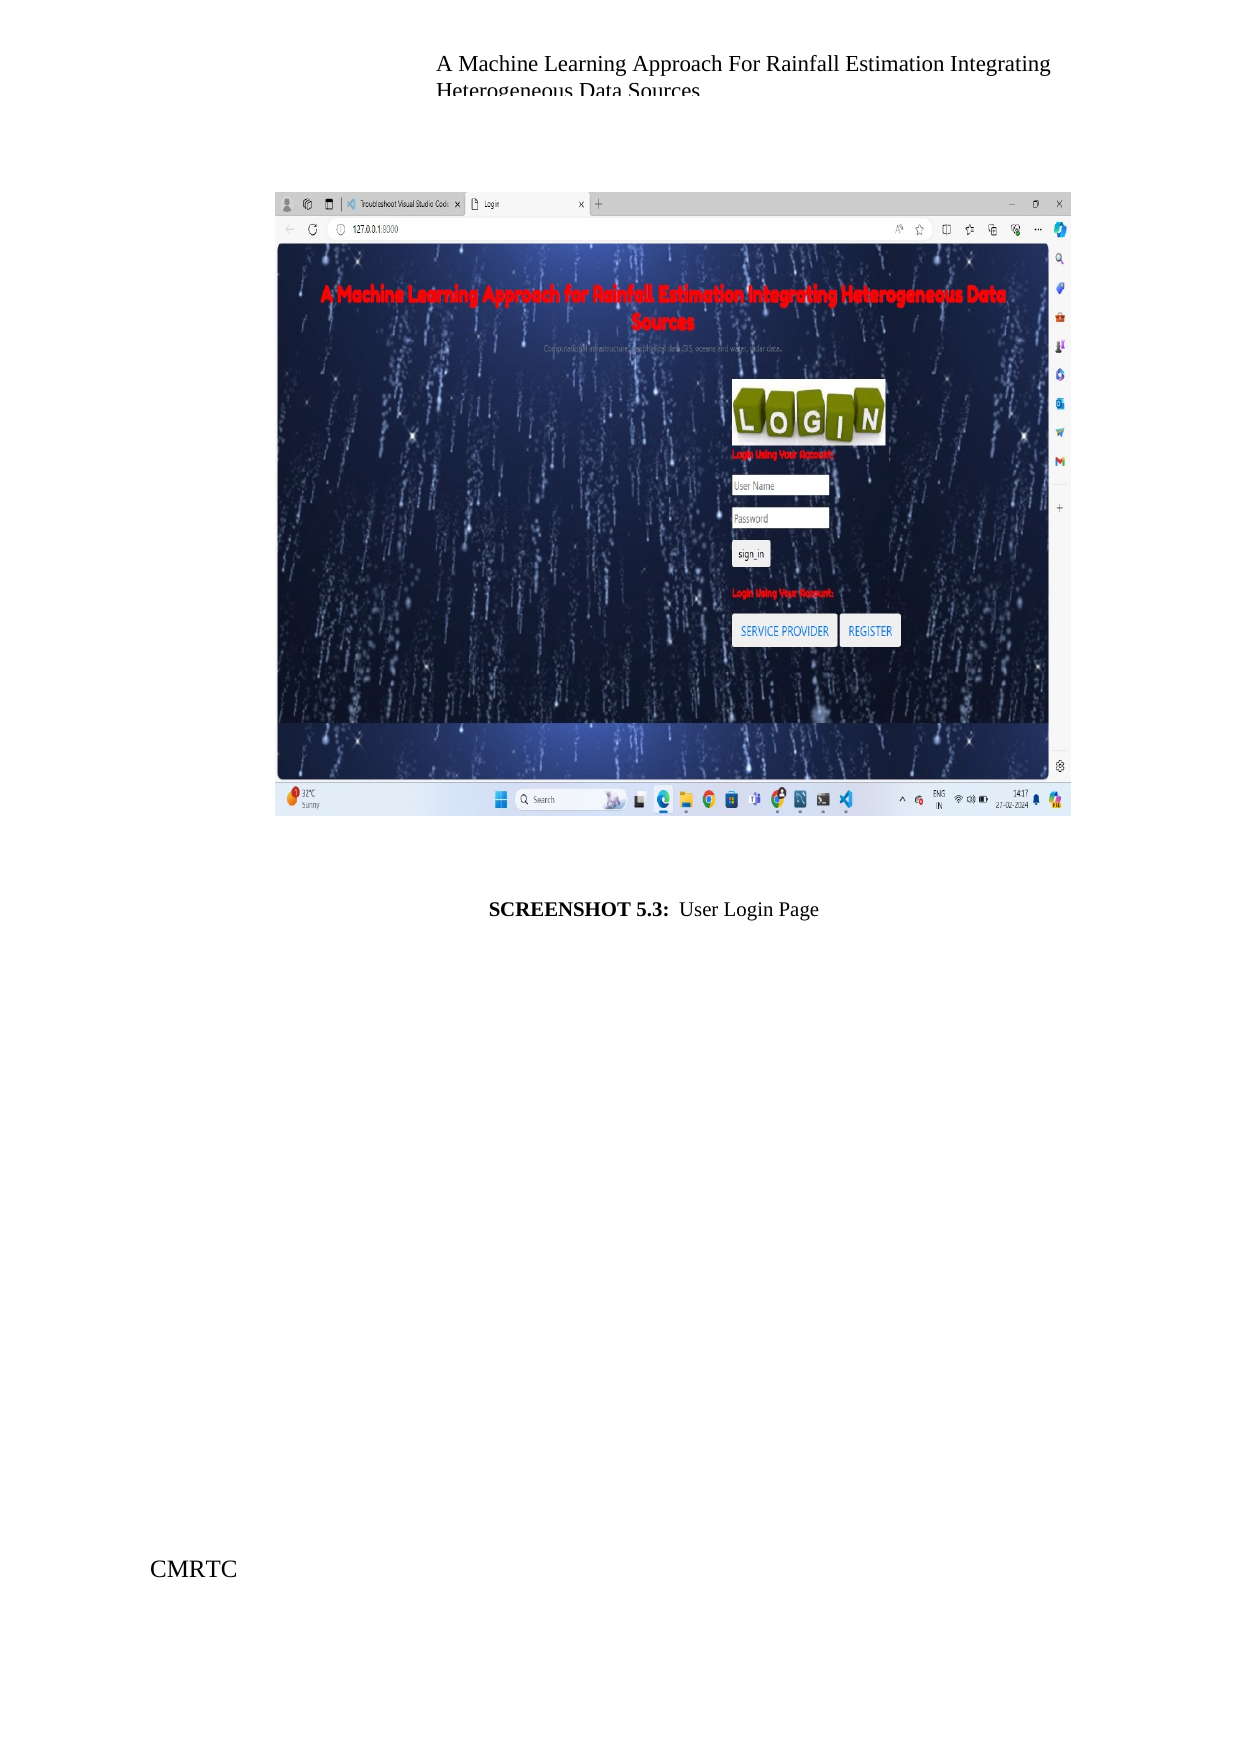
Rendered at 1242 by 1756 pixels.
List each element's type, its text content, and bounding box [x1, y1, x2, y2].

text SCREENSHOT 5.3: User Login Page [119, 897, 1092, 921]
picture [275, 192, 1071, 816]
